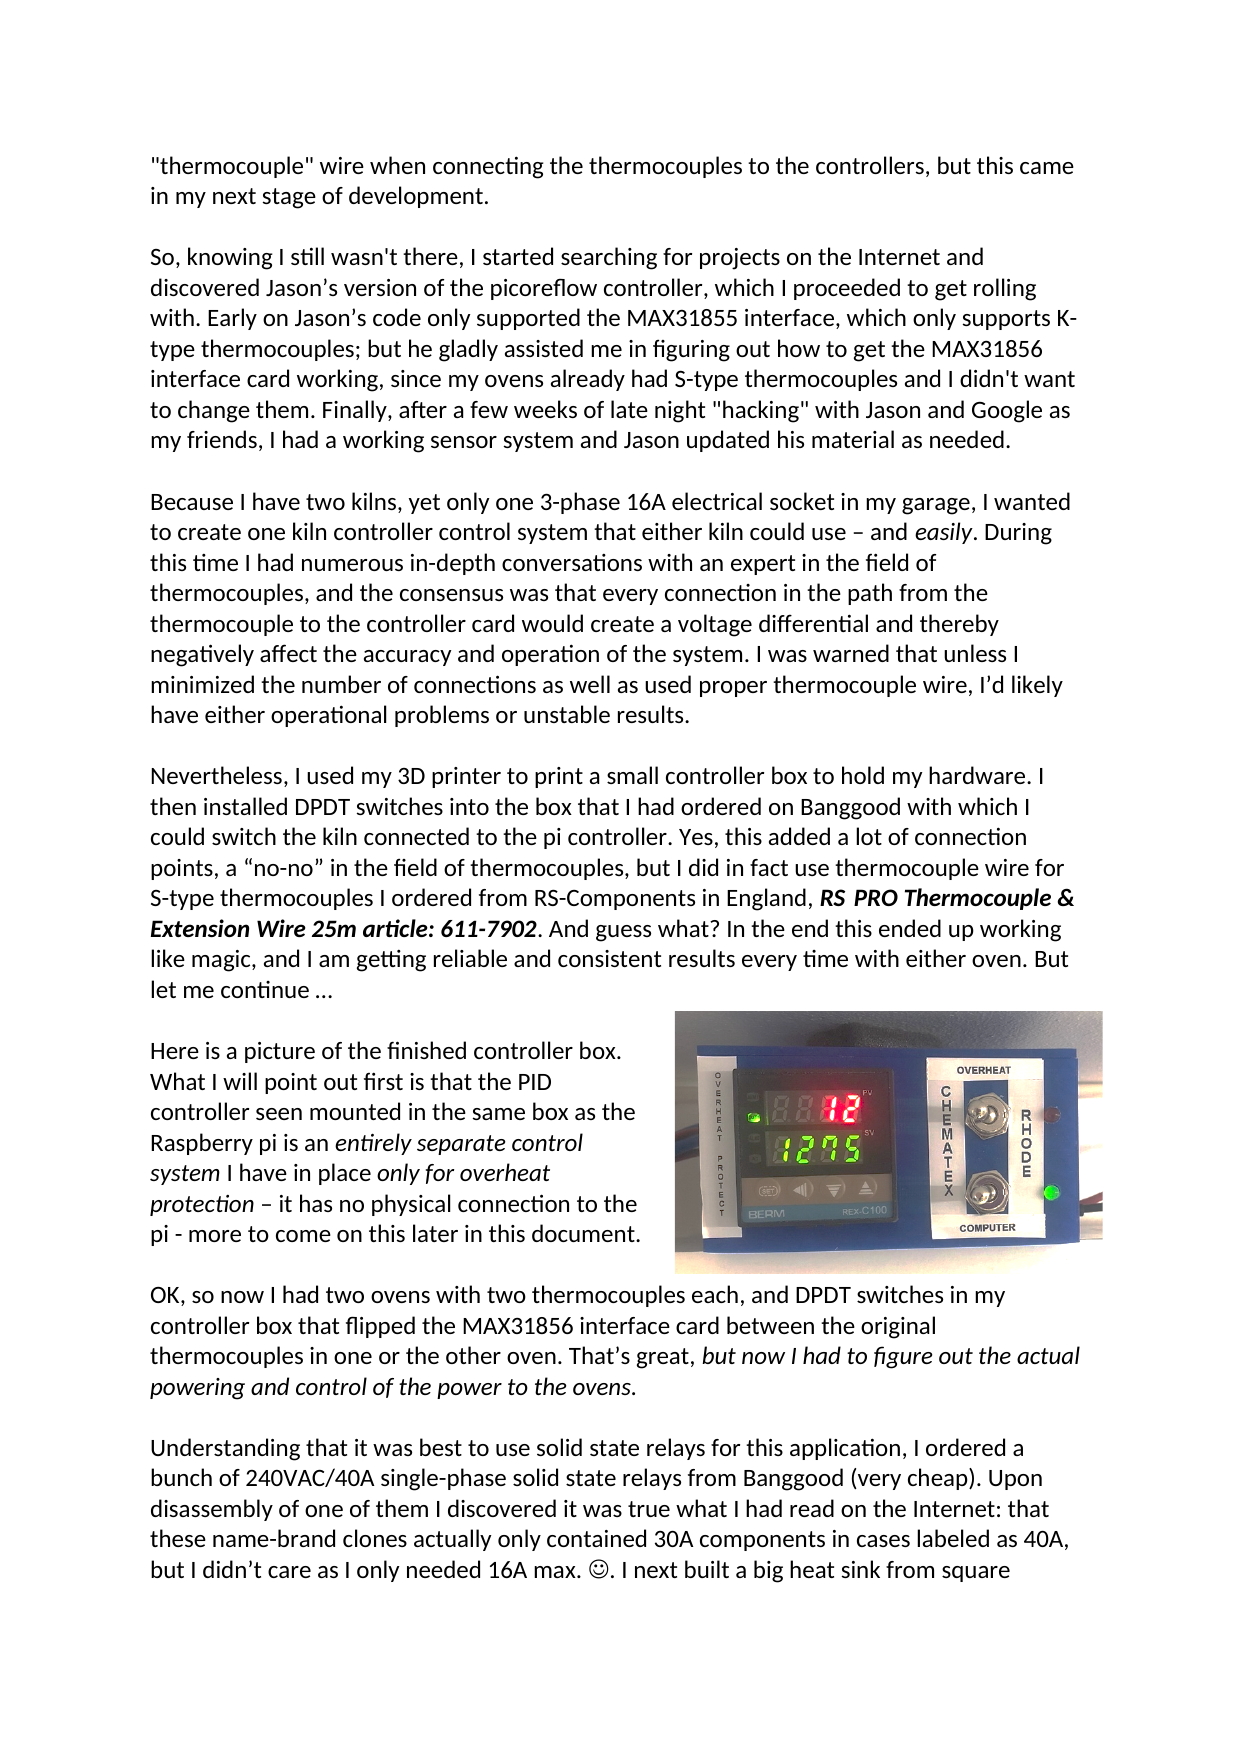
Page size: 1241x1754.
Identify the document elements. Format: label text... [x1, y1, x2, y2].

picture [674, 1011, 1103, 1274]
text OK, so now I had two ovens with two thermocouples each, and DPDT switches in my controller box that flipped the MAX31856 interface card between the original thermocouples in one or the other oven. That’s great, but now I had to figure out the actual powering and control of the power to the ovens. [150, 1279, 1090, 1401]
text Because I have two kilns, yet only one 3-phase 16A electrical socket in my garage, I wanted to create one kiln controller control system that either kiln could use – and easily. During this time I had numerous in-depth conversations with an expert in the field of thermocouples, and the consensus was that every connection in the path from the thermocouple to the controller card would create a voltage differential and thereby negatively affect the accuracy and operation of the system. I was warned that unless I minimized the number of connections as well as used proper thermocouple wire, I’d likely have either operational problems or unstable results. [150, 486, 1090, 730]
text Nevertheless, I used my 3D printer to print a small controller box to hold my hardware. I then installed DPDT switches into the box that I had ordered on Banggood with which I could switch the kiln connected to the pi controller. Yes, this added a lot of connection points, a “no-no” in the field of thermocouples, but I did in fact use thermocouple wire for S-type thermocouples I ordered from RS-Components in England, RS PRO Thermocouple & Extension Wire 25m article: 611-7902. And guess what? In the end this ended up working like magic, and I am getting reliable and consistent results every time with either oven. But let me continue … [150, 760, 1090, 1004]
text So, knowing I still wasn't there, I started searching for projects on the Internet and discovered Jason’s version of the picoreflow controller, which I proceeded to get rolling with. Early on Jason’s code only supported the MAX31855 interface, which only supports K-type thermocouples; but he gladly assisted me in figuring out how to get the MAX31856 interface card working, since my ovens already had S-type thermocouples and I didn't want to change them. Finally, after a few weeks of late night "hacking" with Jason and Google as my friends, I had a working sensor system and Jason updated his material as needed. [150, 242, 1090, 455]
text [150, 1432, 1090, 1584]
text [150, 150, 1090, 211]
text Here is a picture of the finished controller box. What I will point out first is that the PID controller seen mounted in the same box as the Raspberry pi is an entirely separate control system I have in place only for overheat protection – it has no physical connection to the pi - more to come on this later in this document. [150, 1035, 674, 1249]
